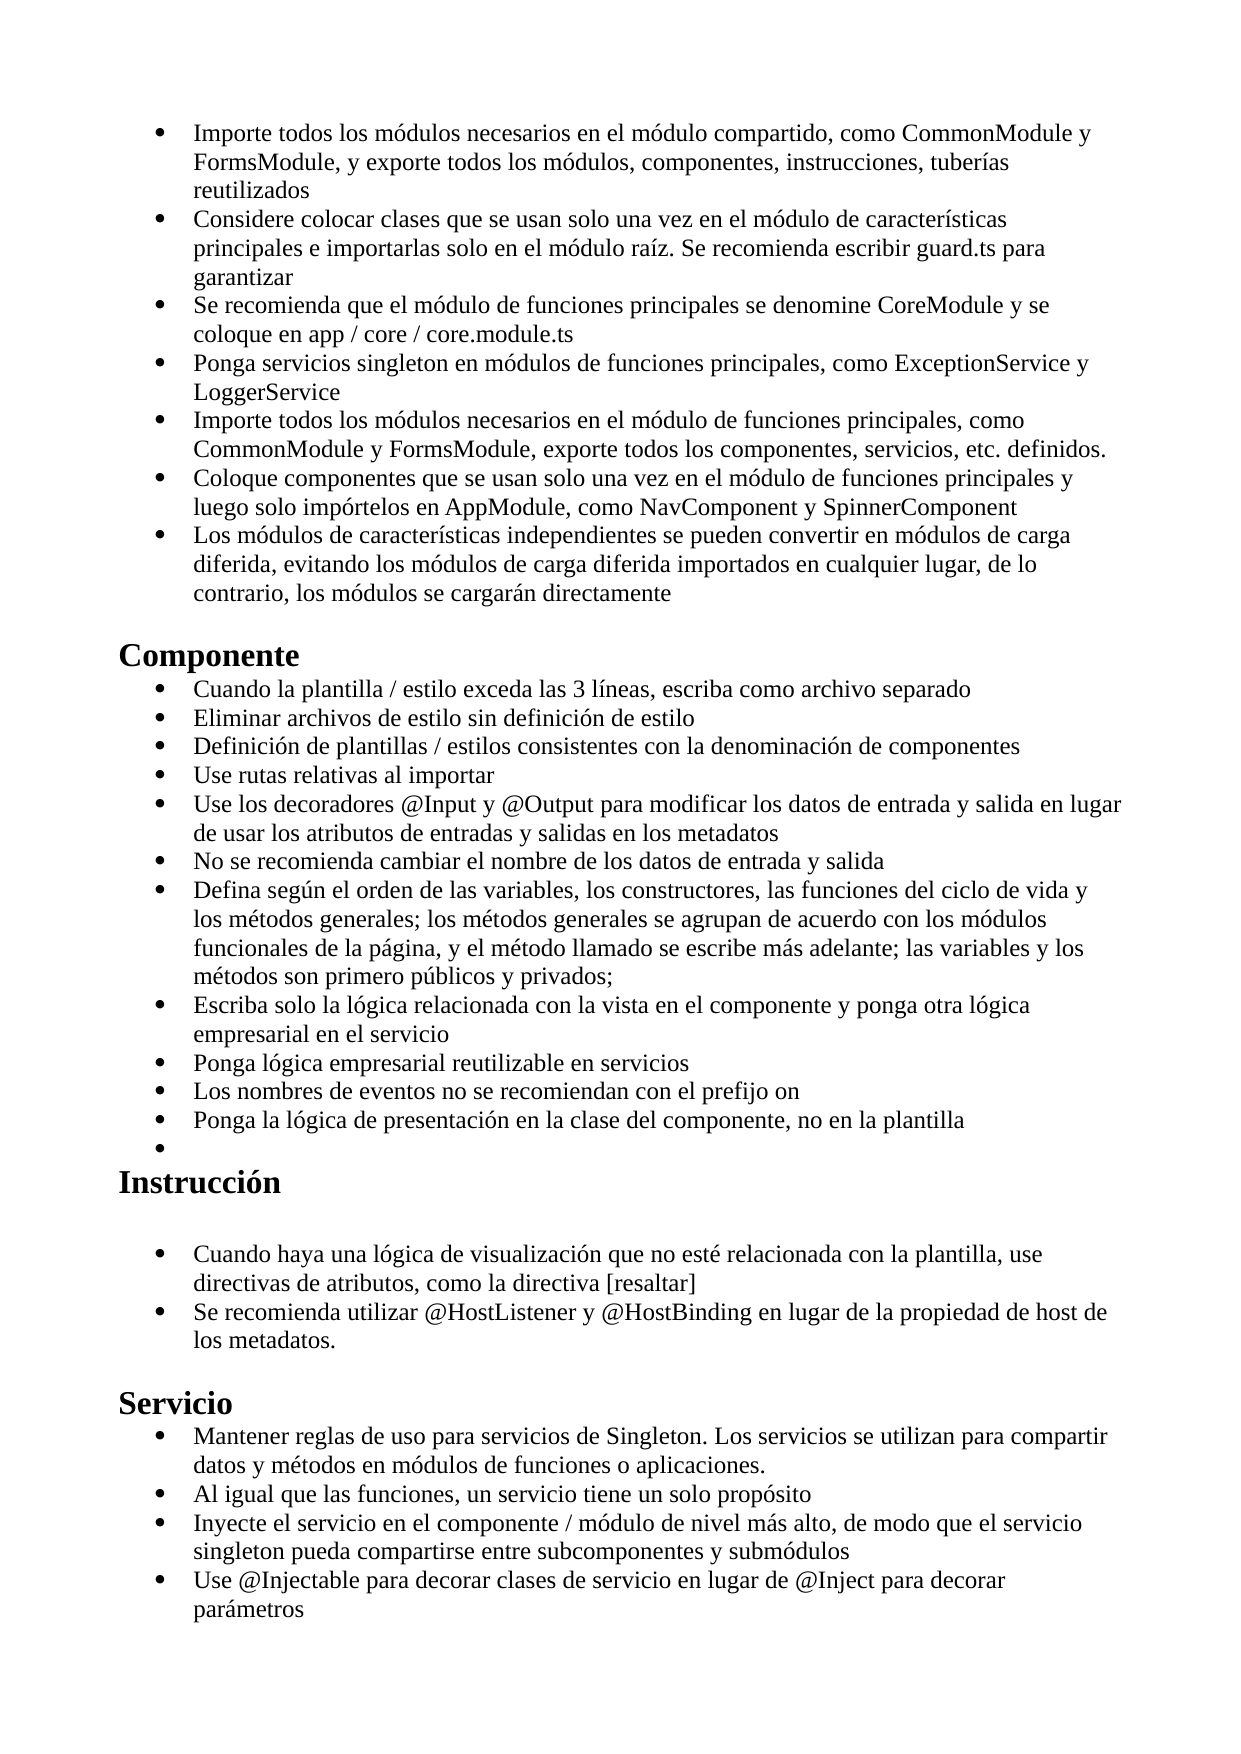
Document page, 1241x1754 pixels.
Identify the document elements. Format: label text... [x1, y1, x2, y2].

list Ponga lógica empresarial reutilizable en servicios [156, 1048, 1122, 1076]
list Use los decoradores @Input y @Output para modificar los datos de entrada y salida en lugar de usar los atributos de entradas y salidas en los metadatos [156, 789, 1122, 846]
list Se recomienda que el módulo de funciones principales se denomine CoreModule y se coloque en app / core / core.module.ts [156, 291, 1122, 348]
list Al igual que las funciones, un servicio tiene un solo propósito [156, 1479, 1122, 1508]
list Eliminar archivos de estilo sin definición de estilo [156, 703, 1122, 731]
list Inyecte el servicio en el componente / módulo de nivel más alto, de modo que el servicio singleton pueda compartirse entre subcomponentes y submódulos [156, 1508, 1122, 1565]
list Importe todos los módulos necesarios en el módulo de funciones principales, como CommonModule y FormsModule, exporte todos los componentes, servicios, etc. definidos. [156, 406, 1122, 463]
list Use rutas relativas al importar [156, 760, 1122, 789]
text Servicio [118, 1383, 1122, 1421]
list Use @Injectable para decorar clases de servicio en lugar de @Inject para decorar parámetros [156, 1565, 1122, 1623]
text Componente [118, 636, 1122, 674]
list Considere colocar clases que se usan solo una vez en el módulo de características principales e importarlas solo en el módulo raíz. Se recomienda escribir guard.ts para garantizar [156, 204, 1122, 291]
list No se recomienda cambiar el nombre de los datos de entrada y salida [156, 846, 1122, 875]
list Ponga servicios singleton en módulos de funciones principales, como ExceptionService y LoggerService [156, 348, 1122, 406]
list Definición de plantillas / estilos consistentes con la denominación de componentes [156, 731, 1122, 760]
list Los módulos de características independientes se pueden convertir en módulos de carga diferida, evitando los módulos de carga diferida importados en cualquier lugar, de lo contrario, los módulos se cargarán directamente [156, 521, 1122, 607]
list Escriba solo la lógica relacionada con la vista en el componente y ponga otra lógica empresarial en el servicio [156, 990, 1122, 1048]
list Cuando la plantilla / estilo exceda las 3 líneas, escriba como archivo separado [156, 674, 1122, 703]
list Cuando haya una lógica de visualización que no esté relacionada con la plantilla, use directivas de atributos, como la directiva [resaltar] [156, 1239, 1122, 1297]
list Se recomienda utilizar @HostListener y @HostBinding en lugar de la propiedad de host de los metadatos. [156, 1297, 1122, 1354]
list Ponga la lógica de presentación en la clase del componente, no en la plantilla [156, 1105, 1122, 1134]
list Coloque componentes que se usan solo una vez en el módulo de funciones principales y luego solo impórtelos en AppModule, como NavComponent y SpinnerComponent [156, 463, 1122, 521]
list Defina según el orden de las variables, los constructores, las funciones del ciclo de vida y los métodos generales; los métodos generales se agrupan de acuerdo con los módulos funcionales de la página, y el método llamado se escribe más adelante; las variables y los métodos son primero públicos y privados; [156, 875, 1122, 990]
text Instrucción [118, 1163, 1122, 1201]
list Los nombres de eventos no se recomiendan con el prefijo on [156, 1076, 1122, 1105]
list Importe todos los módulos necesarios en el módulo compartido, como CommonModule y FormsModule, y exporte todos los módulos, componentes, instrucciones, tuberías reutilizados [156, 118, 1122, 204]
list Mantener reglas de uso para servicios de Singleton. Los servicios se utilizan para compartir datos y métodos en módulos de funciones o aplicaciones. [156, 1421, 1122, 1479]
